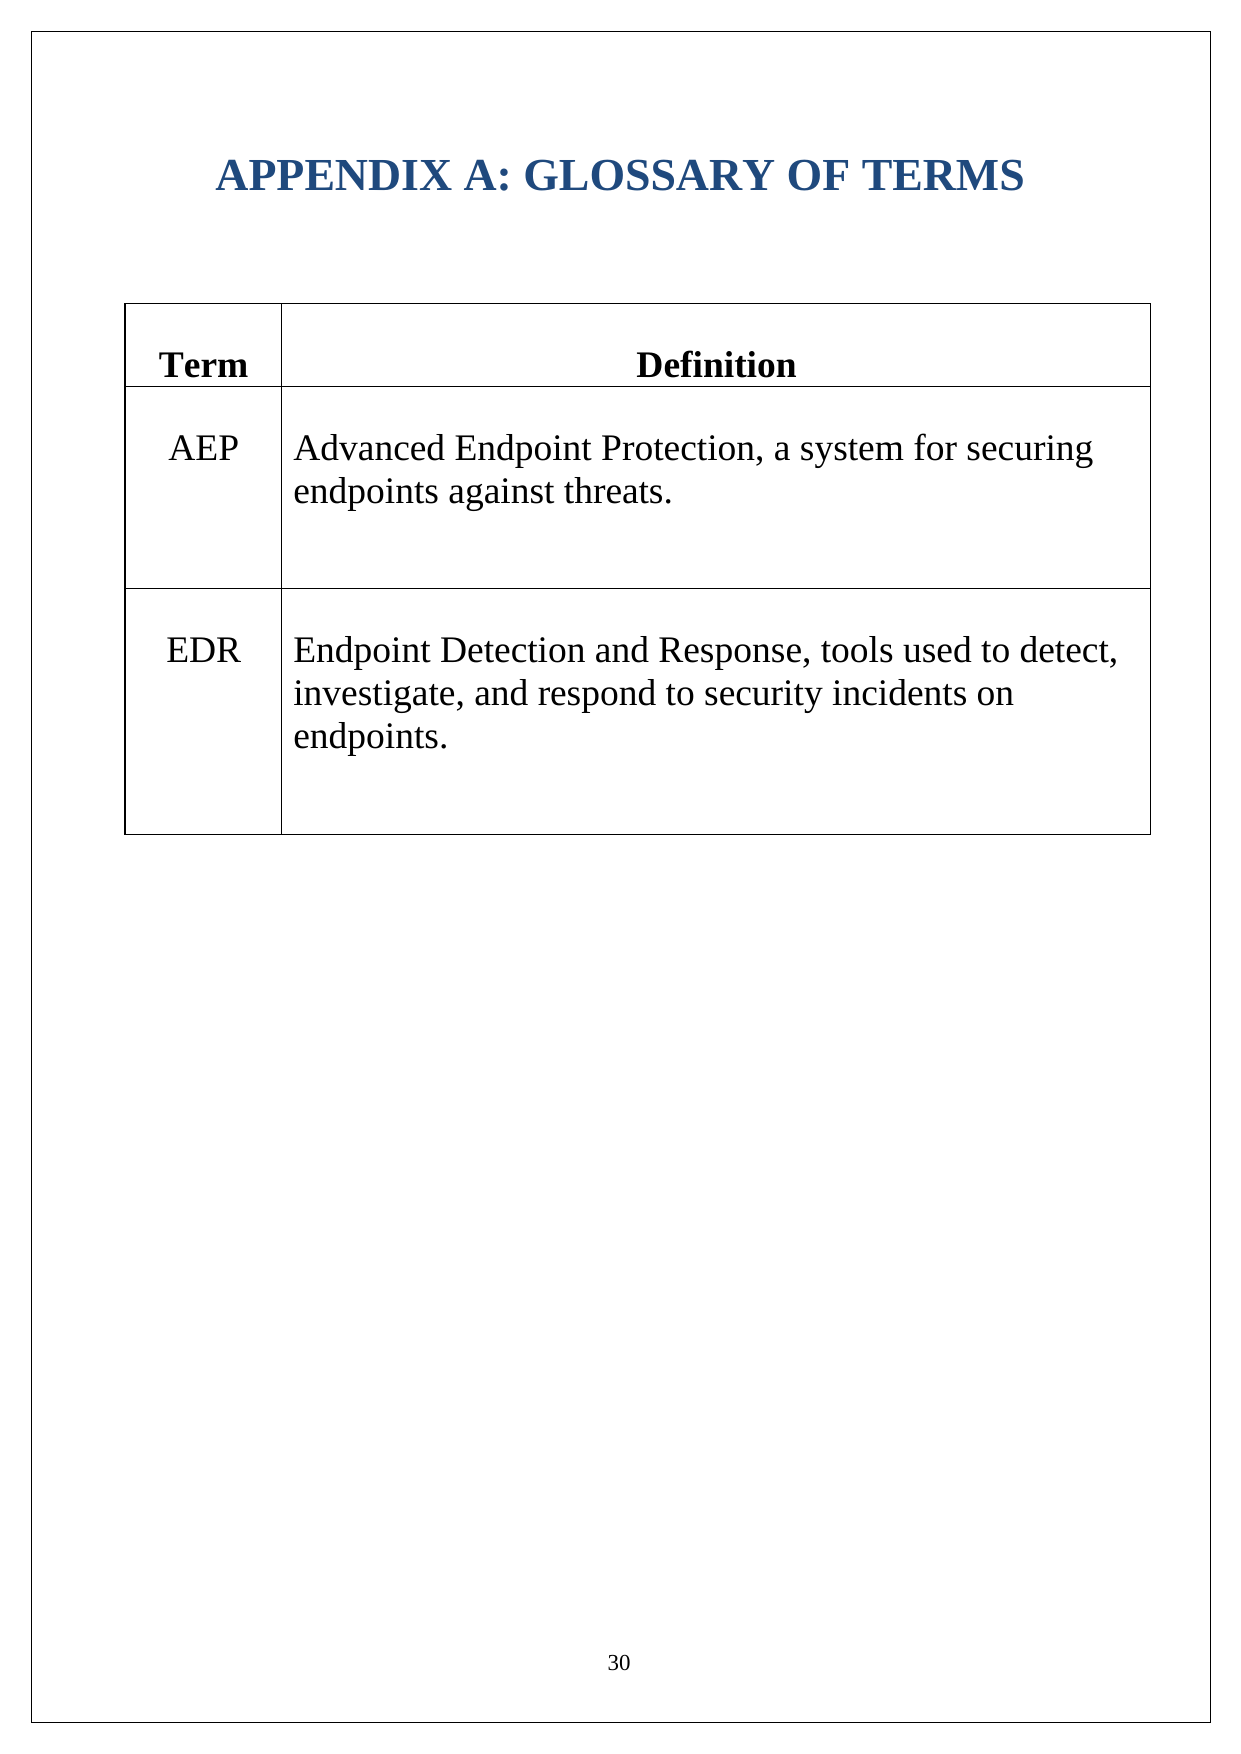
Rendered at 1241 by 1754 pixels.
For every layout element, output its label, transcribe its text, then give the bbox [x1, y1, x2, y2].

table_cell Advanced Endpoint Protection, a system for securing endpoints against threats. [282, 387, 1150, 588]
subtitle APPENDIX A: GLOSSARY OF TERMS [149, 148, 1091, 201]
table_header Term [126, 304, 281, 386]
table_header Definition [282, 304, 1150, 386]
table_cell EDR [126, 589, 281, 833]
table_cell AEP [126, 387, 281, 588]
table_cell Endpoint Detection and Response, tools used to detect, investigate, and respond to security incidents on endpoints. [282, 589, 1150, 833]
